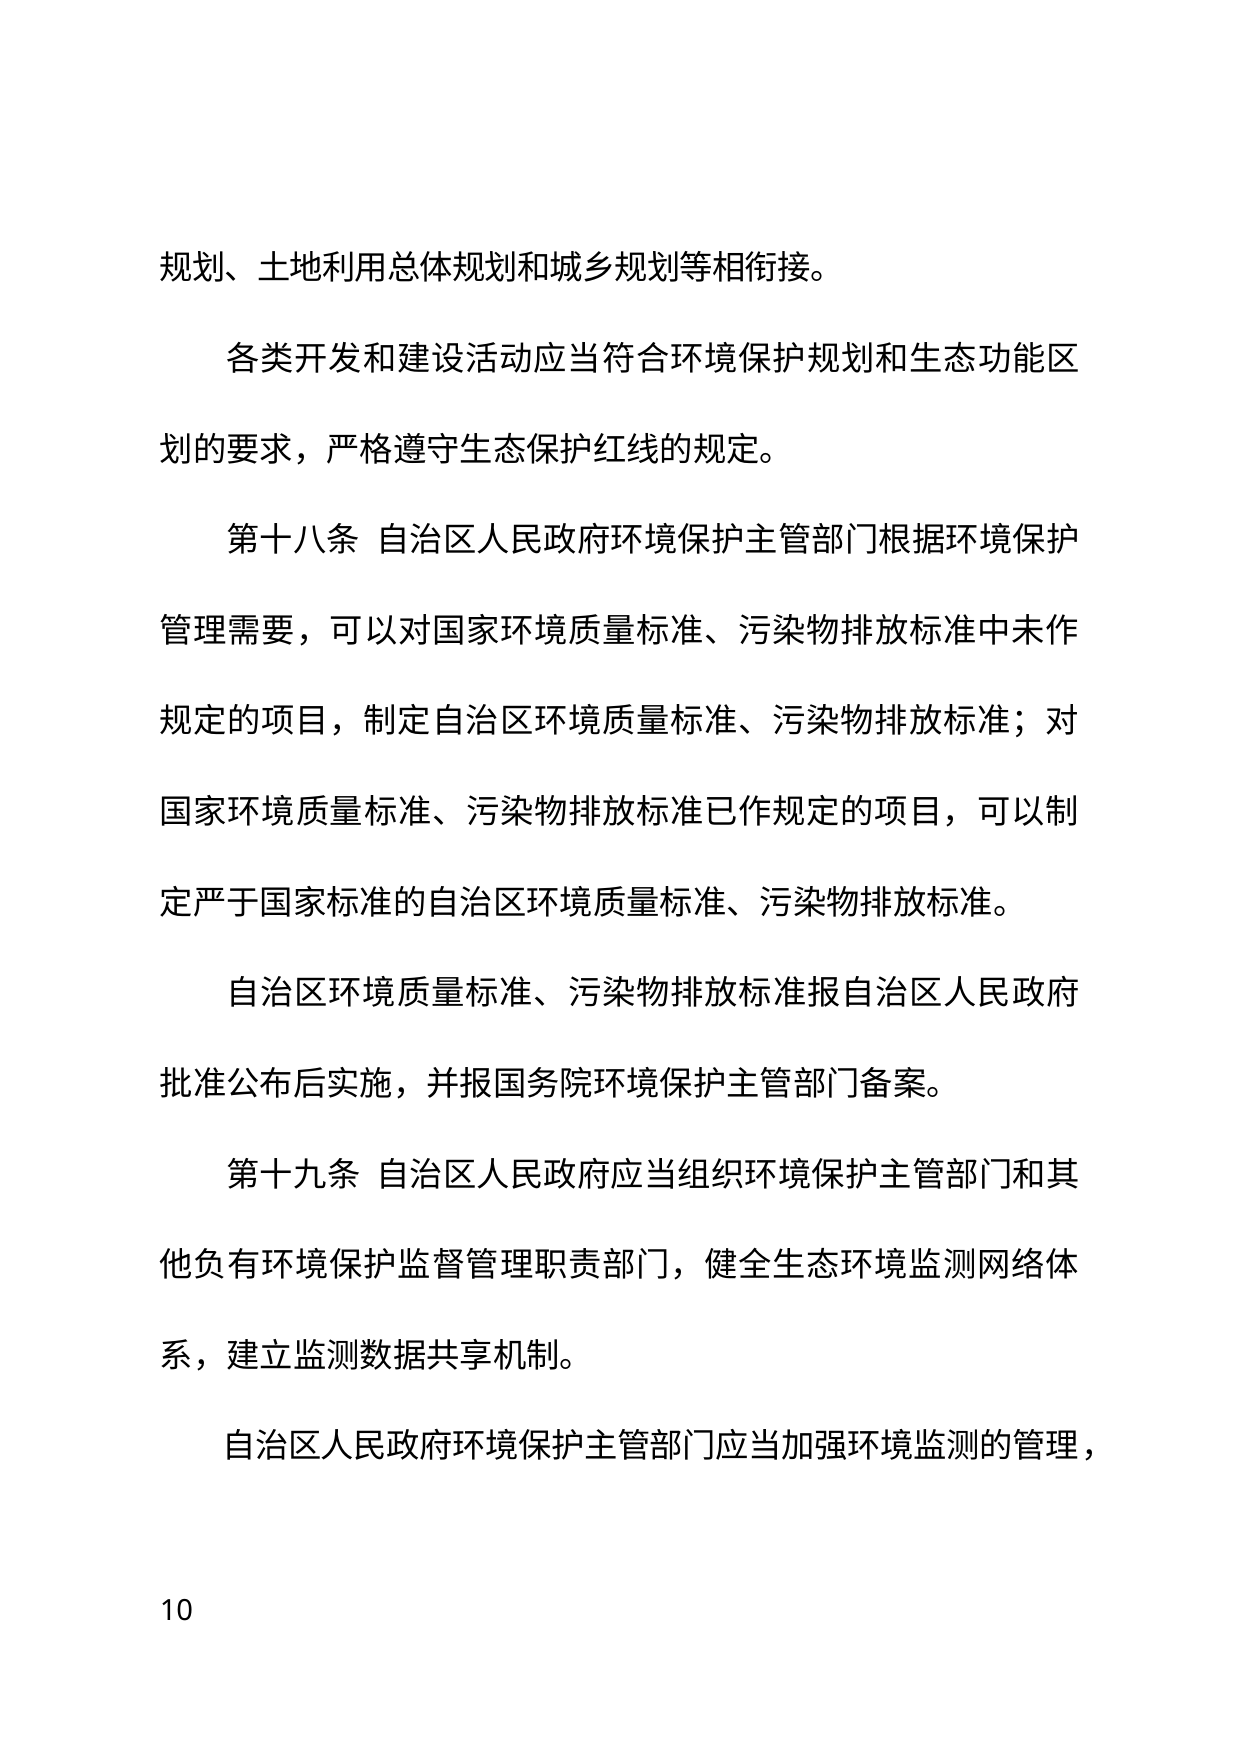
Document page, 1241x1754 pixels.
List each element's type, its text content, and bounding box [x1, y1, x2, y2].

text 自治区环境质量标准、污染物排放标准报自治区人民政府批准公布后实施，并报国务院环境保护主管部门备案。 [159, 945, 1081, 1126]
text 第十八条 自治区人民政府环境保护主管部门根据环境保护管理需要，可以对国家环境质量标准、污染物排放标准中未作规定的项目，制定自治区环境质量标准、污染物排放标准；对国家环境质量标准、污染物排放标准已作规定的项目，可以制定严于国家标准的自治区环境质量标准、污染物排放标准。 [159, 492, 1081, 945]
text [159, 220, 1081, 311]
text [159, 1398, 1081, 1489]
text 各类开发和建设活动应当符合环境保护规划和生态功能区划的要求，严格遵守生态保护红线的规定。 [159, 311, 1081, 492]
text 第十九条 自治区人民政府应当组织环境保护主管部门和其他负有环境保护监督管理职责部门，健全生态环境监测网络体系，建立监测数据共享机制。 [159, 1126, 1081, 1398]
